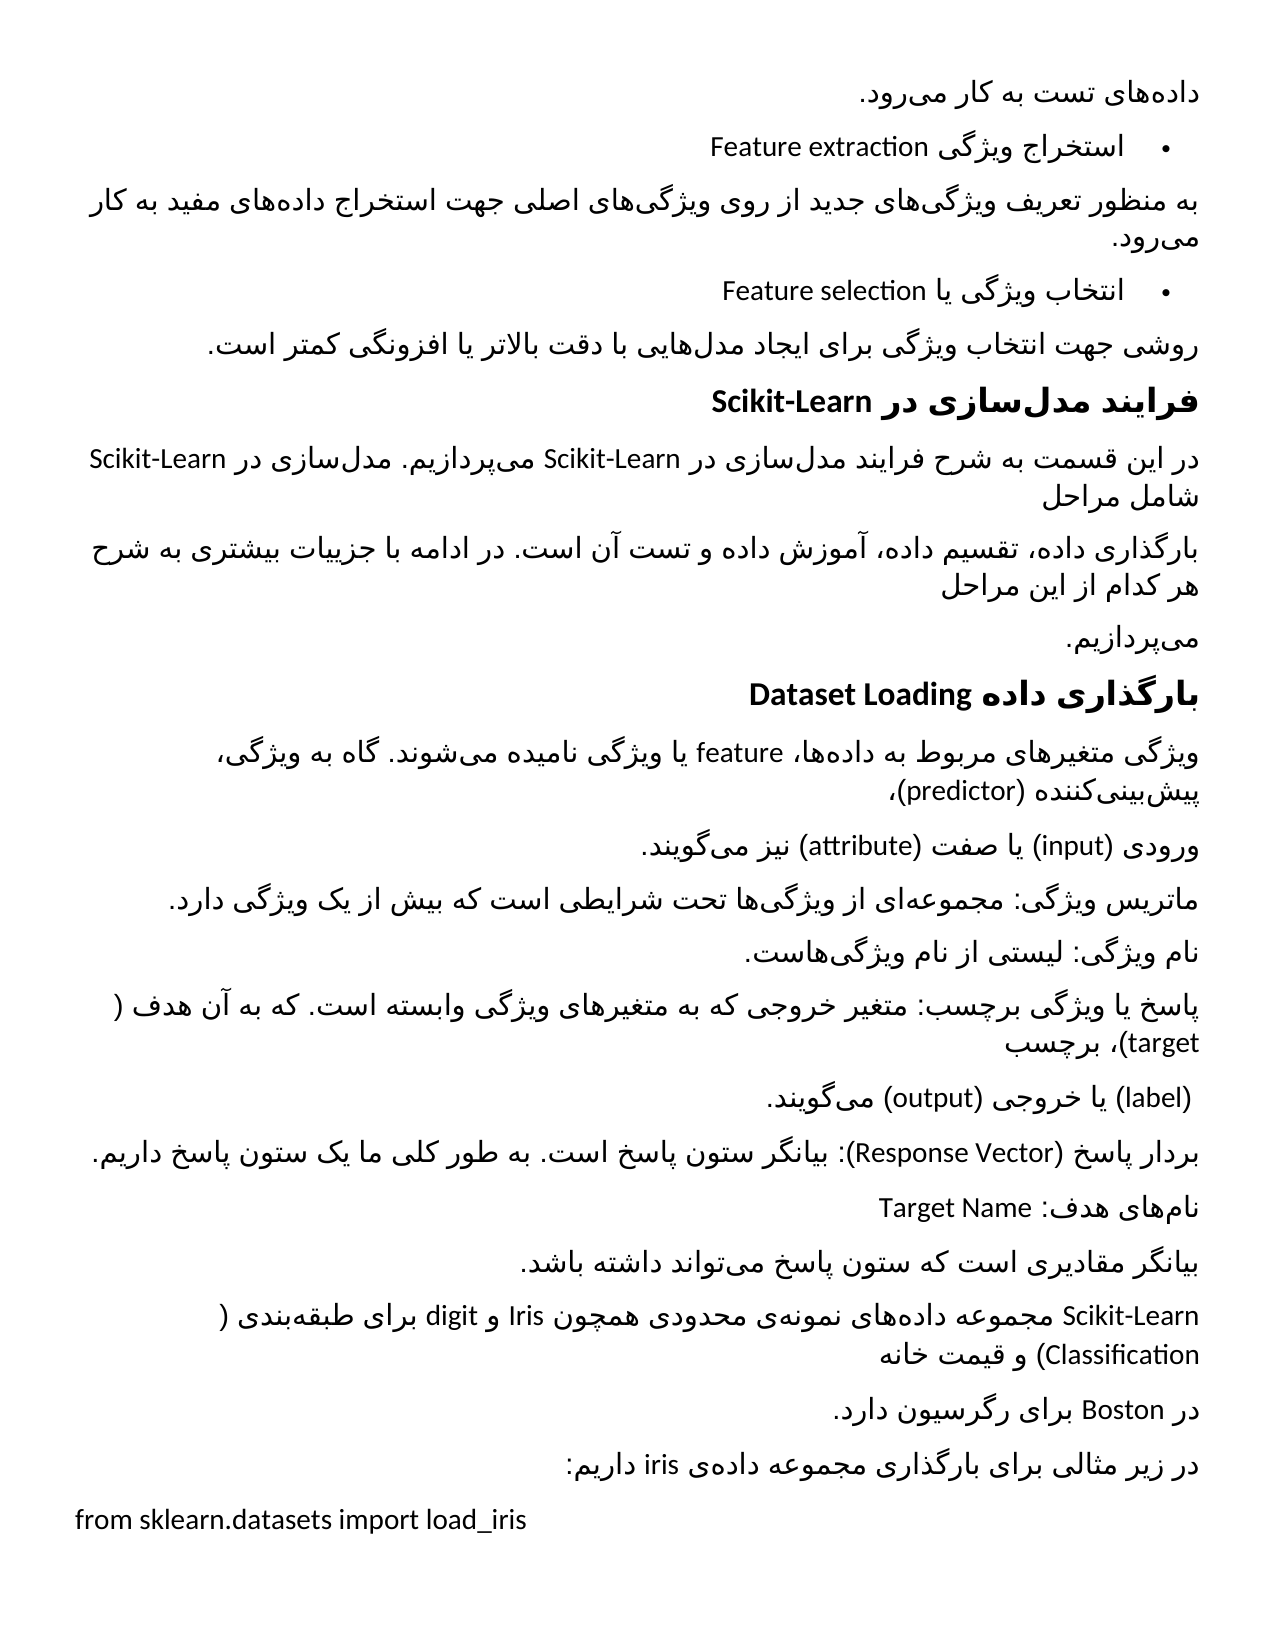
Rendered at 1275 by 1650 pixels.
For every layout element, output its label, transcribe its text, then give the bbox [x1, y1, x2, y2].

text داده‌های تست به کار می‌رود. [75, 75, 1200, 108]
text در این قسمت به شرح فرایند مدل‌سازی در Scikit-Learn می‌پردازیم. مدل‌سازی در Scikit-Learn شامل مراحل [75, 440, 1200, 512]
text بیانگر مقادیری است که ستون پاسخ می‌تواند داشته باشد. [75, 1245, 1200, 1278]
text بارگذاری داده Dataset Loading [75, 673, 1200, 714]
text ویژگی متغیرهای مربوط به داده‌ها، feature یا ویژگی نامیده می‌شوند. گاه به ویژگی، پیش‌بینی‌کننده (predictor)، [75, 734, 1200, 808]
text به منظور تعریف ویژگی‌های جدید از روی ویژگی‌های اصلی جهت استخراج داده‌های مفید به کار می‌رود. [75, 183, 1200, 253]
text می‌پردازیم. [75, 620, 1200, 654]
text نام‌های هدف: Target Name [75, 1189, 1200, 1225]
text فرایند مدل‌سازی در Scikit-Learn [75, 380, 1200, 421]
text ورودی (input) یا صفت (attribute) نیز می‌گویند. [75, 827, 1200, 863]
text ماتریس ویژگی: مجموعه‌ای از ویژگی‌ها تحت شرایطی است که بیش از یک ویژگی دارد. [75, 882, 1200, 916]
text در Boston برای رگرسیون دارد. [75, 1391, 1200, 1427]
text Scikit-Learn مجموعه داده‌های نمونه‌ی محدودی همچون Iris و digit برای طبقه‌بندی (Classification) و قیمت خانه [75, 1297, 1200, 1372]
text (label) یا خروجی (output) می‌گویند. [75, 1079, 1200, 1115]
list استخراج ویژگی Feature extraction [75, 128, 1162, 163]
text بارگذاری داده، تقسیم داده، آموزش داده و تست آن است. در ادامه با جزییات بیشتری به شرح هر کدام از این مراحل [75, 531, 1200, 601]
text نام ویژگی: لیستی از نام ویژگی‌هاست. [75, 935, 1200, 969]
text بردار پاسخ (Response Vector): بیانگر ستون پاسخ است. به طور کلی ما یک ستون پاسخ داریم. [75, 1134, 1200, 1170]
text روشی جهت انتخاب ویژگی برای ایجاد مدل‌هایی با دقت بالاتر یا افزونگی کمتر است. [75, 327, 1200, 361]
text پاسخ یا ویژگی برچسب: متغیر خروجی که به متغیرهای ویژگی وابسته است. که به آن هدف (target)، برچسب [75, 988, 1200, 1060]
list انتخاب ویژگی یا Feature selection [75, 272, 1162, 307]
text در زیر مثالی برای بارگذاری مجموعه داده‌ی iris داریم: [75, 1446, 1200, 1482]
text from sklearn.datasets import load_iris [75, 1501, 1200, 1537]
